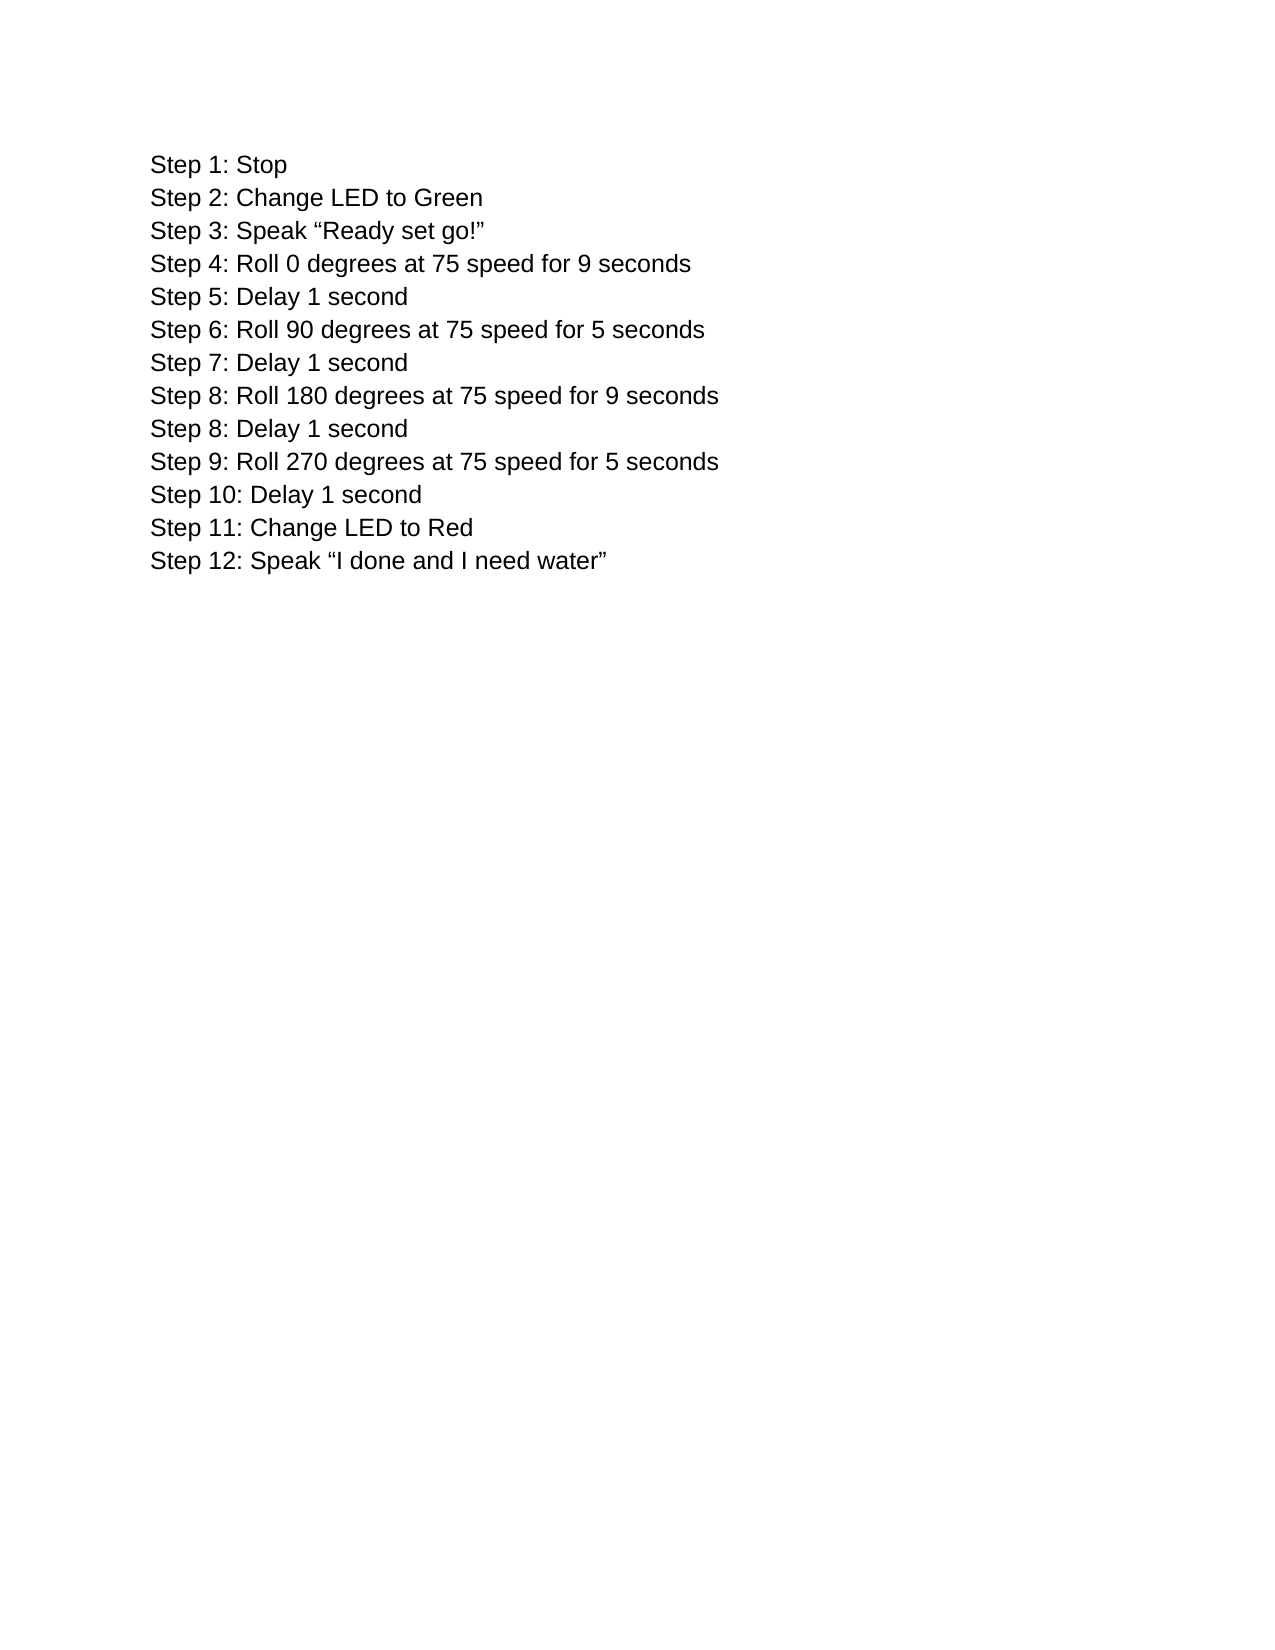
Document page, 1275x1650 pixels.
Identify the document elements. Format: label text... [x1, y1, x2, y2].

text Step 4: Roll 0 degrees at 75 speed for 9 seconds [150, 249, 1125, 278]
text Step 7: Delay 1 second [150, 348, 1125, 377]
text Step 8: Roll 180 degrees at 75 speed for 9 seconds [150, 381, 1125, 410]
text Step 10: Delay 1 second [150, 480, 1125, 509]
text Step 6: Roll 90 degrees at 75 speed for 5 seconds [150, 315, 1125, 344]
text Step 5: Delay 1 second [150, 282, 1125, 311]
text Step 1: Stop [150, 150, 1125, 179]
text Step 2: Change LED to Green [150, 183, 1125, 212]
text Step 8: Delay 1 second [150, 414, 1125, 443]
text Step 3: Speak “Ready set go!” [150, 216, 1125, 245]
text Step 12: Speak “I done and I need water” [150, 546, 1125, 575]
text Step 11: Change LED to Red [150, 513, 1125, 542]
text Step 9: Roll 270 degrees at 75 speed for 5 seconds [150, 447, 1125, 476]
